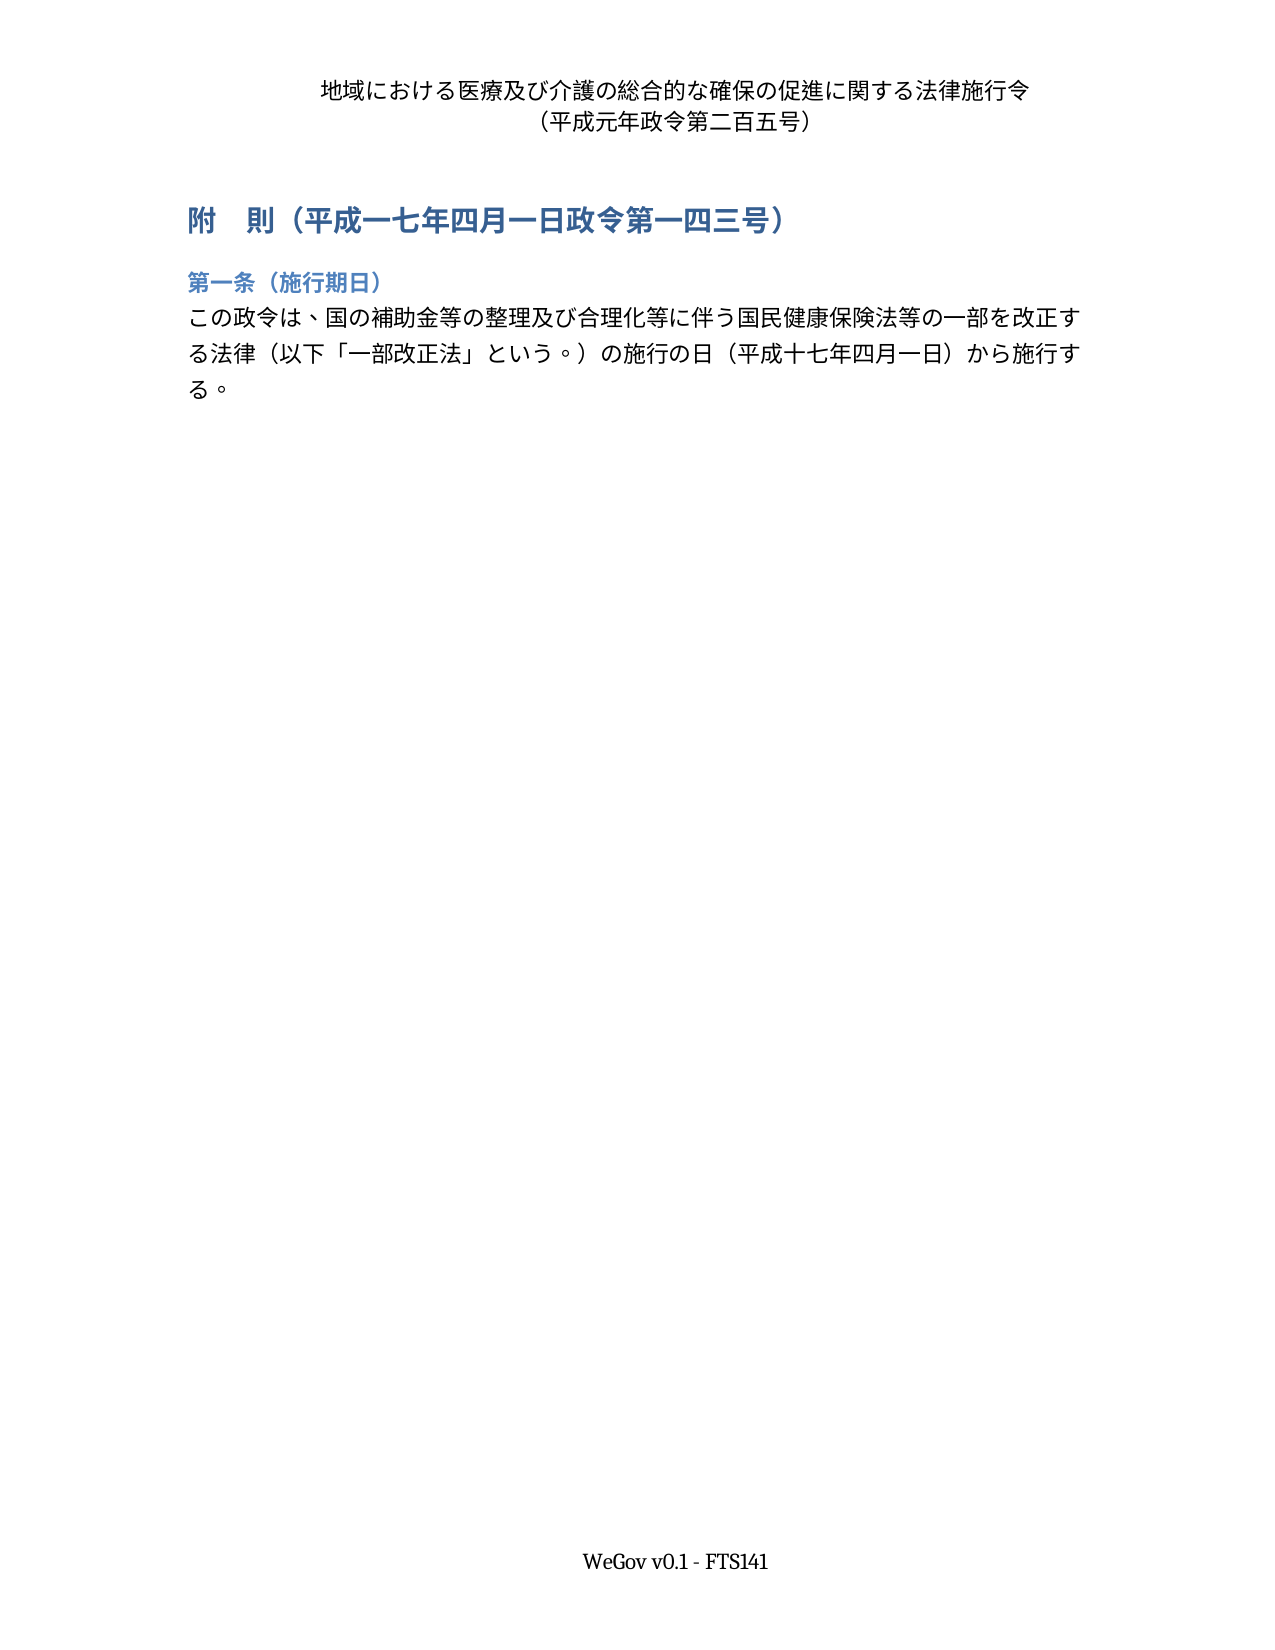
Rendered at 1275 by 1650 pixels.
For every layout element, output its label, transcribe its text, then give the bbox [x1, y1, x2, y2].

text この政令は、国の補助金等の整理及び合理化等に伴う国民健康保険法等の一部を改正する法律（以下「一部改正法」という。）の施行の日（平成十七年四月一日）から施行する。 [187, 302, 1087, 406]
subtitle 附 則（平成一七年四月一日政令第一四三号） [187, 200, 1087, 240]
subtitle 第一条（施行期日） [187, 266, 1087, 298]
